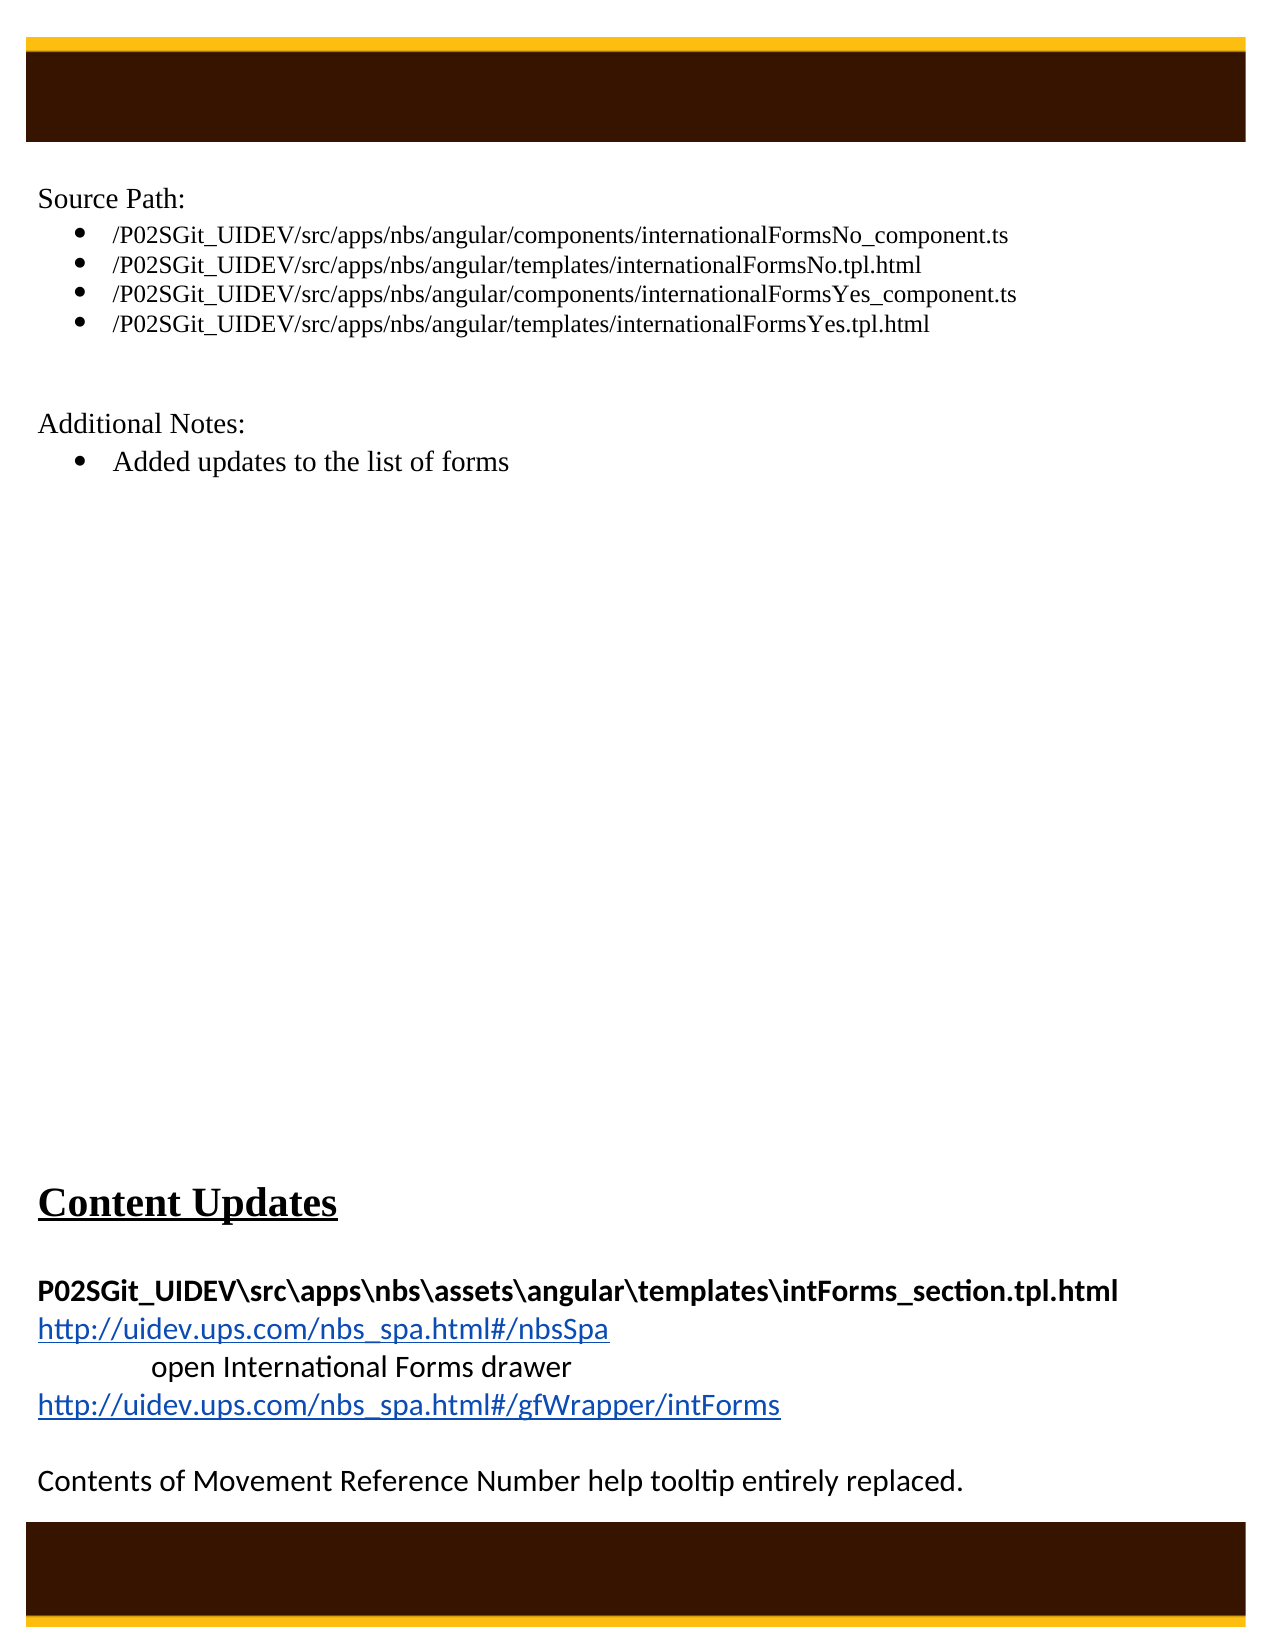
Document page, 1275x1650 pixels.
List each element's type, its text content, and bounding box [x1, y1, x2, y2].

text P02SGit_UIDEV\src\apps\nbs\assets\angular\templates\intForms_section.tpl.html [37, 1271, 1237, 1309]
list /P02SGit_UIDEV/src/apps/nbs/angular/components/internationalFormsNo_component.ts [75, 220, 1237, 250]
list /P02SGit_UIDEV/src/apps/nbs/angular/templates/internationalFormsNo.tpl.html [75, 250, 1237, 279]
text open International Forms drawer [37, 1347, 1237, 1385]
picture [24, 1522, 1246, 1627]
text Content Updates [37, 1177, 1237, 1225]
text Source Path: [37, 182, 1237, 215]
text http://uidev.ups.com/nbs_spa.html#/gfWrapper/intForms [37, 1385, 1237, 1423]
text Contents of Movement Reference Number help tooltip entirely replaced. [37, 1461, 1237, 1499]
picture [24, 37, 1246, 142]
list /P02SGit_UIDEV/src/apps/nbs/angular/components/internationalFormsYes_component.ts [75, 279, 1237, 309]
list Added updates to the list of forms [75, 444, 1237, 478]
list /P02SGit_UIDEV/src/apps/nbs/angular/templates/internationalFormsYes.tpl.html [75, 309, 1237, 339]
text http://uidev.ups.com/nbs_spa.html#/nbsSpa [37, 1309, 1237, 1347]
text Additional Notes: [37, 406, 1237, 439]
